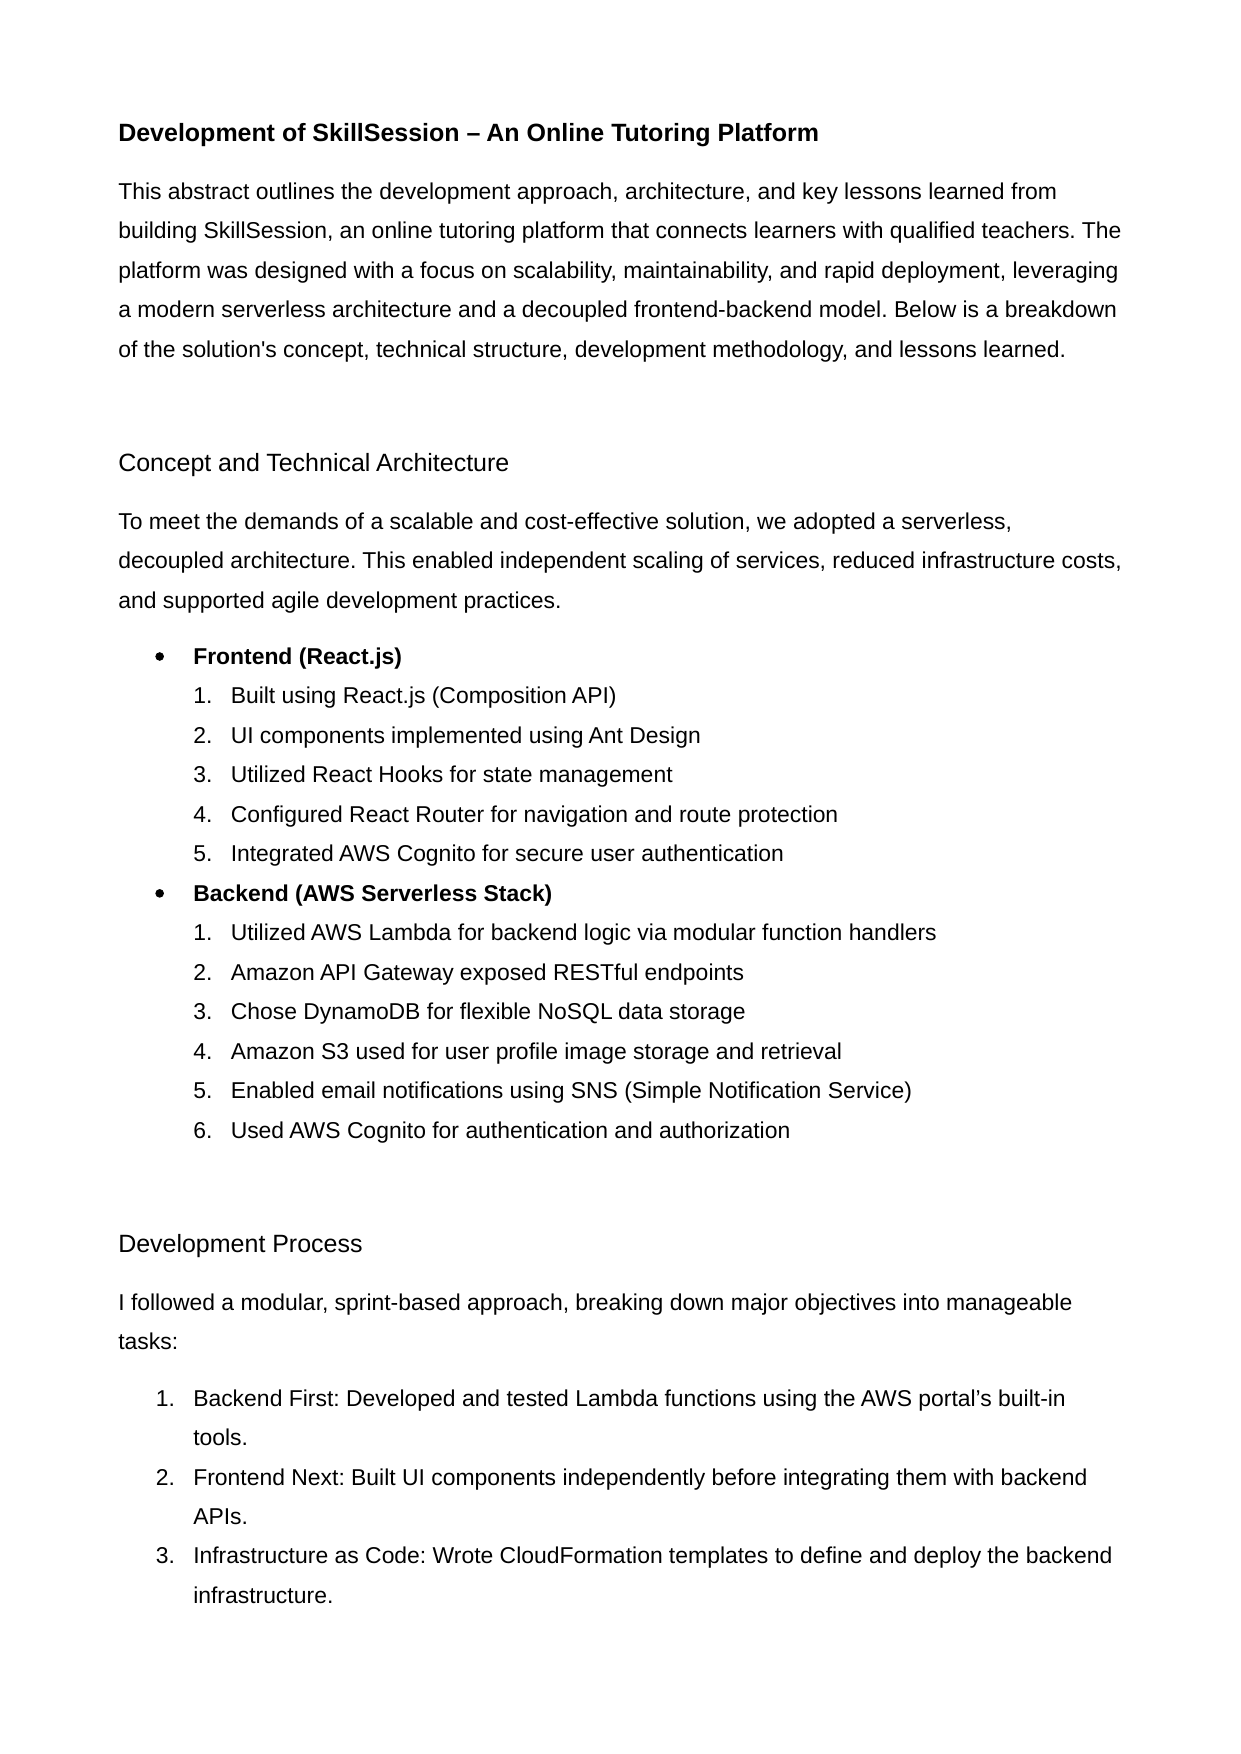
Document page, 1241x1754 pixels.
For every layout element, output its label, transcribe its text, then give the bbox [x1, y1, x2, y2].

list Utilized AWS Lambda for backend logic via modular function handlers [193, 919, 1122, 946]
list Configured React Router for navigation and route protection [193, 801, 1122, 827]
list Frontend (React.js) [156, 643, 1122, 669]
list Amazon S3 used for user profile image storage and retrieval [193, 1038, 1122, 1064]
list Integrated AWS Cognito for secure user authentication [193, 840, 1122, 867]
text Development Process [118, 1229, 1122, 1258]
list Amazon API Gateway exposed RESTful endpoints [193, 959, 1122, 985]
list Backend First: Developed and tested Lambda functions using the AWS portal’s built-in tools. [156, 1384, 1122, 1450]
list Utilized React Hooks for state management [193, 761, 1122, 788]
list Built using React.js (Composition API) [193, 682, 1122, 709]
list Infrastructure as Code: Wrote CloudFormation templates to define and deploy the backend infrastructure. [156, 1542, 1122, 1608]
list Backend (AWS Serverless Stack) [156, 880, 1122, 906]
text This abstract outlines the development approach, architecture, and key lessons learned from building SkillSession, an online tutoring platform that connects learners with qualified teachers. The platform was designed with a focus on scalability, maintainability, and rapid deployment, leveraging a modern serverless architecture and a decoupled frontend-backend model. Below is a breakdown of the solution's concept, technical structure, development methodology, and lessons learned. [118, 178, 1122, 362]
list Chose DynamoDB for flexible NoSQL data storage [193, 998, 1122, 1025]
list Enabled email notifications using SNS (Simple Notification Service) [193, 1077, 1122, 1104]
text Development of SkillSession – An Online Tutoring Platform [118, 118, 1122, 147]
text I followed a modular, sprint-based approach, breaking down major objectives into manageable tasks: [118, 1289, 1122, 1355]
text Concept and Technical Architecture [118, 448, 1122, 477]
text To meet the demands of a scalable and cost-effective solution, we adopted a serverless, decoupled architecture. This enabled independent scaling of services, reduced infrastructure costs, and supported agile development practices. [118, 508, 1122, 613]
list UI components implemented using Ant Design [193, 722, 1122, 748]
list Used AWS Cognito for authentication and authorization [193, 1117, 1122, 1143]
list Frontend Next: Built UI components independently before integrating them with backend APIs. [156, 1463, 1122, 1529]
